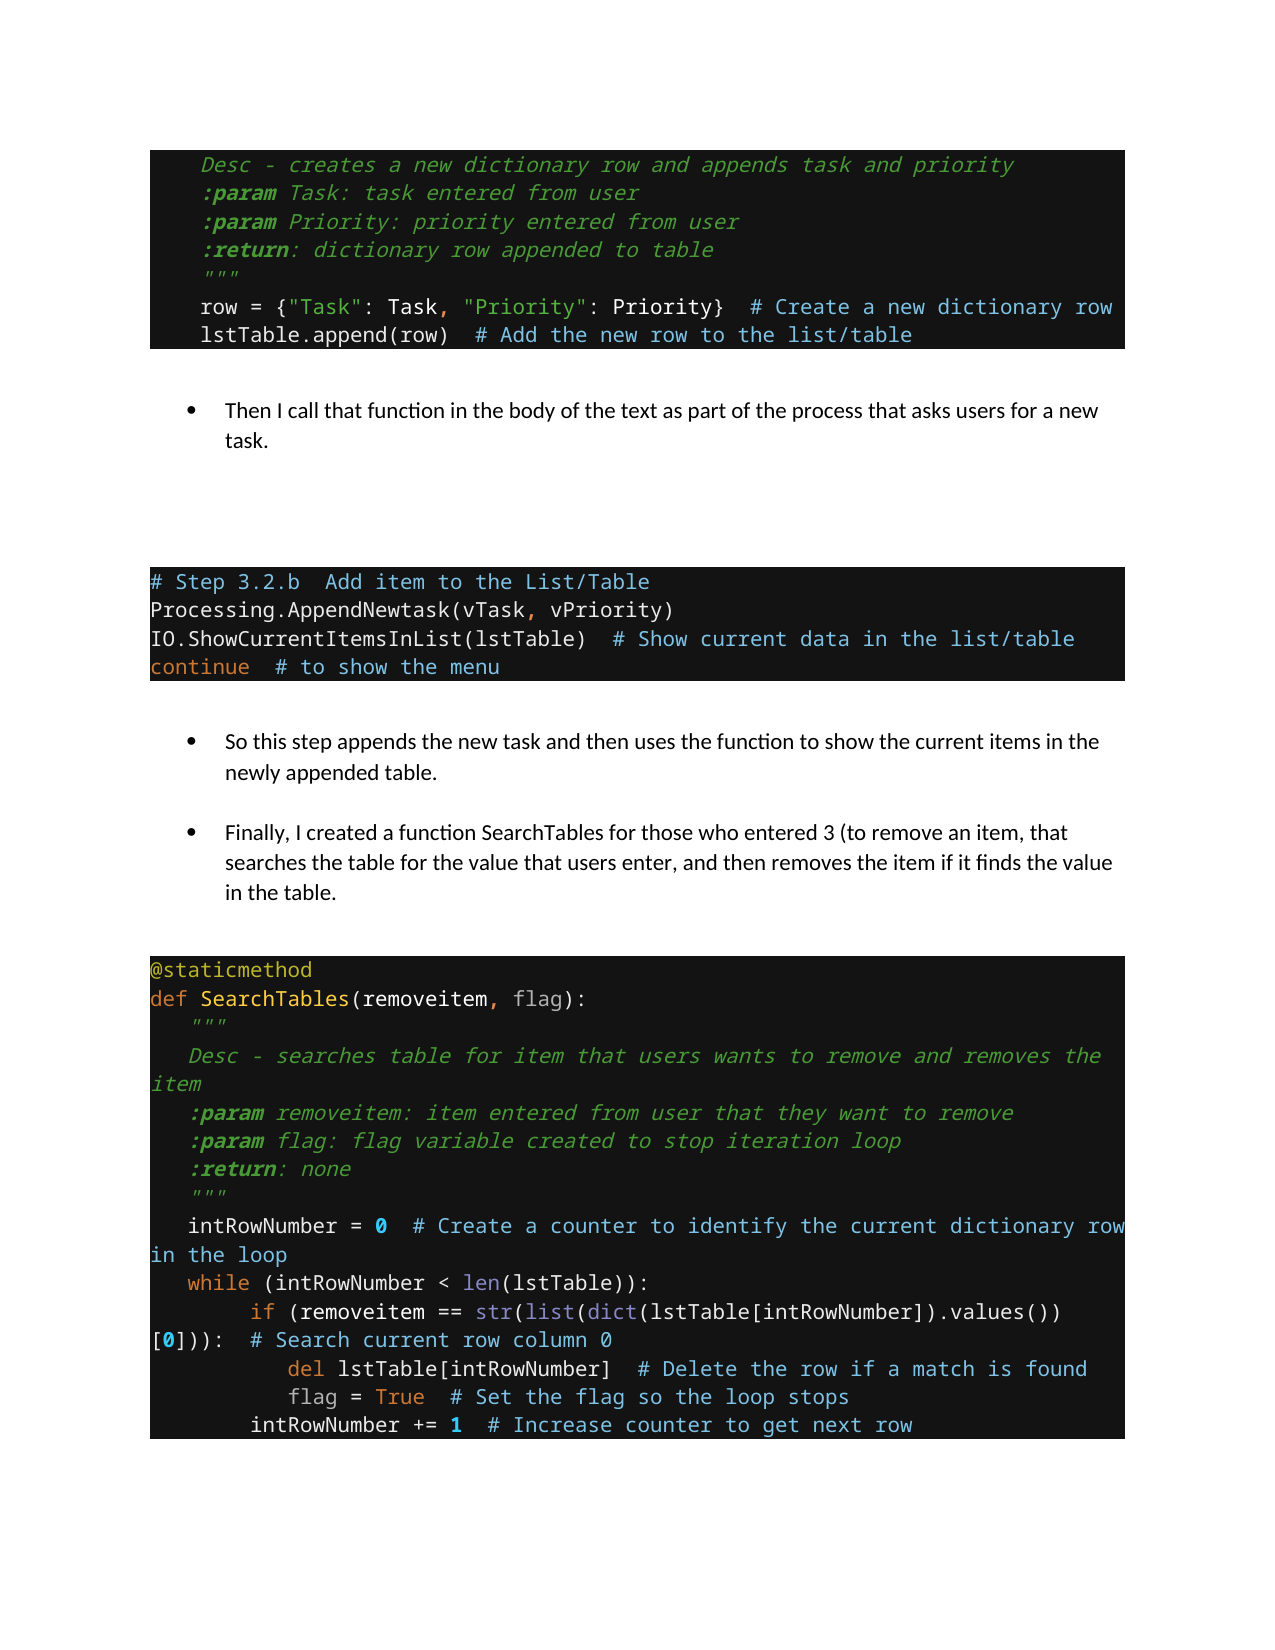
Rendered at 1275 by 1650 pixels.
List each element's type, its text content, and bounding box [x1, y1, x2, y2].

text @staticmethod def SearchTables(removeitem, flag): """ Desc - searches table for item that users wants to remove and removes the item :param removeitem: item entered from user that they want to remove :param flag: flag variable created to stop iteration loop :return: none """ intRowNumber = 0 # Create a counter to identify the current dictionary row in the loop while (intRowNumber < len(lstTable)): if (removeitem == str(list(dict(lstTable[intRowNumber]).values())[0])): # Search current row column 0 del lstTable[intRowNumber] # Delete the row if a match is found flag = True # Set the flag so the loop stops intRowNumber += 1 # Increase counter to get next row [150, 956, 1125, 1439]
list Finally, I created a function SearchTables for those who entered 3 (to remove an item, that searches the table for the value that users enter, and then removes the item if it finds the value in the table. [187, 818, 1125, 906]
text # Step 3.2.b Add item to the List/Table Processing.AppendNewtask(vTask, vPriority) IO.ShowCurrentItemsInList(lstTable) # Show current data in the list/table continue # to show the menu [150, 567, 1125, 681]
list Then I call that function in the body of the text as part of the process that asks users for a new task. [187, 396, 1125, 454]
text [150, 150, 1125, 349]
list So this step appends the new task and then uses the function to show the current items in the newly appended table. [187, 727, 1125, 786]
